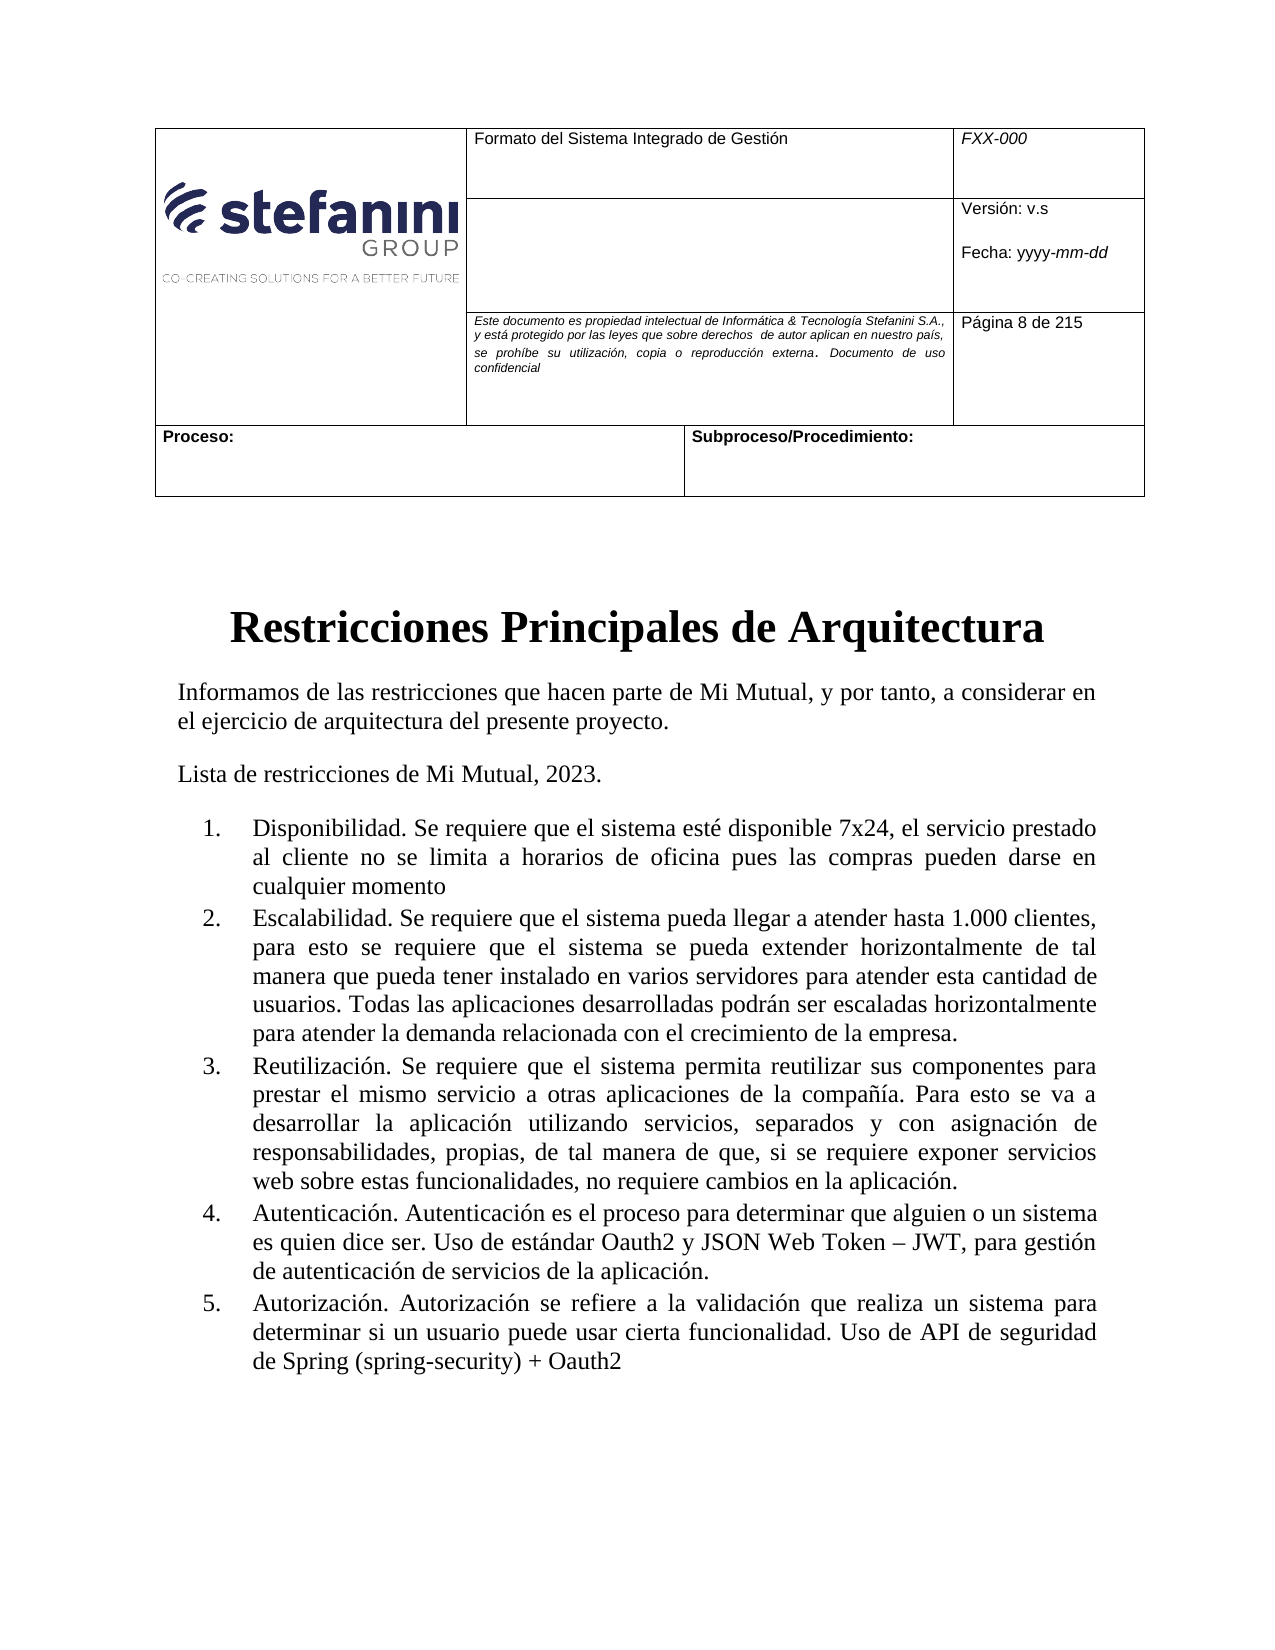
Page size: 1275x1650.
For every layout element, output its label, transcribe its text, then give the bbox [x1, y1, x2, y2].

list Autorización. Autorización se refiere a la validación que realiza un sistema para determinar si un usuario puede usar cierta funcionalidad. Uso de API de seguridad de Spring (spring-security) + Oauth2 [202, 1288, 1098, 1374]
text Lista de restricciones de Mi Mutual, 2023. [177, 759, 1098, 788]
picture [162, 182, 460, 286]
list Escalabilidad. Se requiere que el sistema pueda llegar a atender hasta 1.000 clientes, para esto se requiere que el sistema se pueda extender horizontalmente de tal manera que pueda tener instalado en varios servidores para atender esta cantidad de usuarios. Todas las aplicaciones desarrolladas podrán ser escaladas horizontalmente para atender la demanda relacionada con el crecimiento de la empresa. [202, 903, 1098, 1047]
subtitle Restricciones Principales de Arquitectura [177, 599, 1098, 652]
list Disponibilidad. Se requiere que el sistema esté disponible 7x24, el servicio prestado al cliente no se limita a horarios de oficina pues las compras pueden darse en cualquier momento [202, 813, 1098, 899]
list Reutilización. Se requiere que el sistema permita reutilizar sus componentes para prestar el mismo servicio a otras aplicaciones de la compañía. Para esto se va a desarrollar la aplicación utilizando servicios, separados y con asignación de responsabilidades, propias, de tal manera de que, si se requiere exponer servicios web sobre estas funcionalidades, no requiere cambios en la aplicación. [202, 1051, 1098, 1194]
list Autenticación. Autenticación es el proceso para determinar que alguien o un sistema es quien dice ser. Uso de estándar Oauth2 y JSON Web Token – JWT, para gestión de autenticación de servicios de la aplicación. [202, 1198, 1098, 1284]
text Informamos de las restricciones que hacen parte de Mi Mutual, y por tanto, a considerar en el ejercicio de arquitectura del presente proyecto. [177, 677, 1098, 734]
